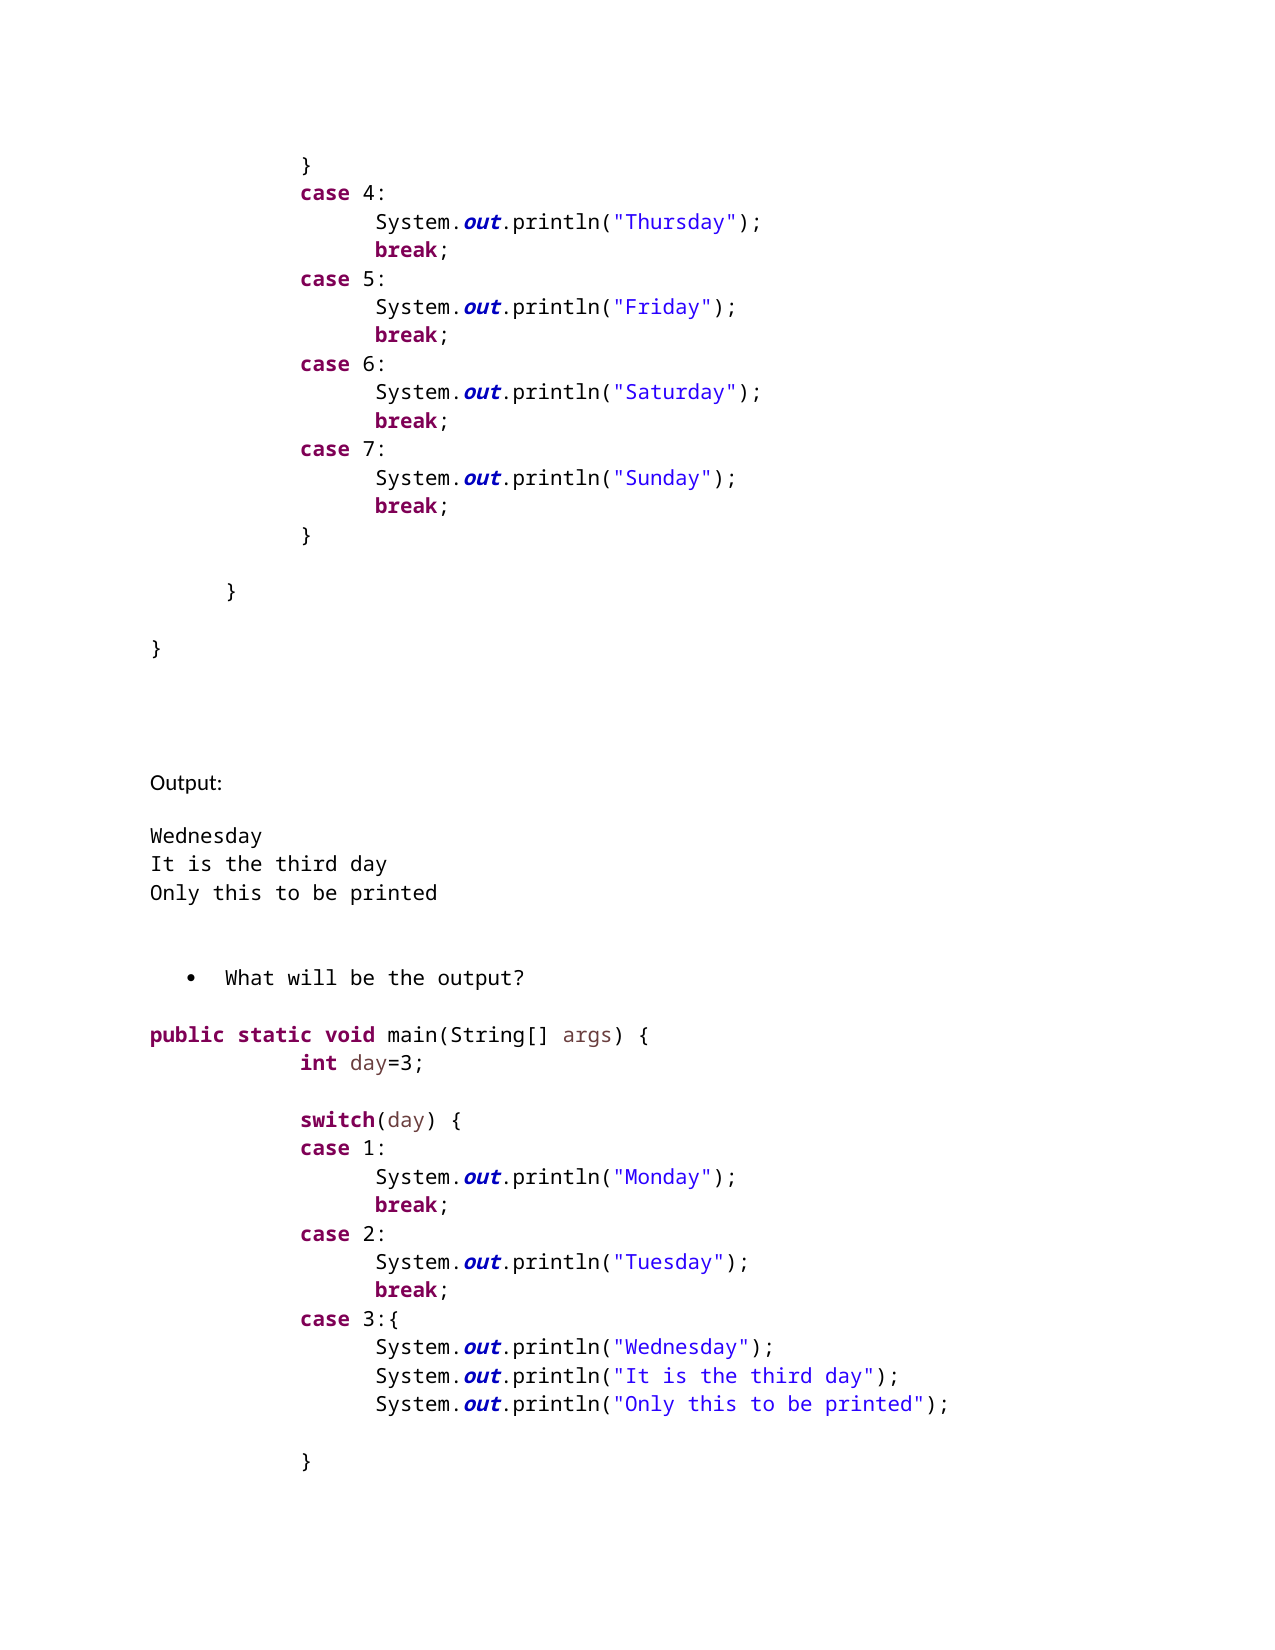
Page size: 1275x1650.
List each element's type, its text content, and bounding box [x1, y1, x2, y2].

text case 6: [150, 349, 1125, 377]
text break; [150, 321, 1125, 349]
text public static void main(String[] args) { [150, 1020, 1125, 1048]
text switch(day) { [150, 1105, 1125, 1133]
text } [150, 1446, 1125, 1474]
text System.out.println("Tuesday"); [150, 1247, 1125, 1276]
text System.out.println("Saturday"); [150, 377, 1125, 406]
text System.out.println("It is the third day"); [150, 1361, 1125, 1389]
text Wednesday [150, 821, 1125, 849]
list What will be the output? [187, 963, 1125, 992]
text case 5: [150, 264, 1125, 292]
text System.out.println("Sunday"); [150, 463, 1125, 491]
text break; [150, 491, 1125, 520]
text } [150, 520, 1125, 548]
text System.out.println("Thursday"); [150, 207, 1125, 235]
text System.out.println("Friday"); [150, 292, 1125, 321]
text Output: [150, 768, 1125, 796]
text case 3:{ [150, 1304, 1125, 1332]
text } [150, 633, 1125, 662]
text System.out.println("Monday"); [150, 1162, 1125, 1190]
text break; [150, 235, 1125, 264]
text break; [150, 1190, 1125, 1219]
text case 1: [150, 1133, 1125, 1162]
text System.out.println("Only this to be printed"); [150, 1389, 1125, 1418]
text It is the third day [150, 849, 1125, 878]
text Only this to be printed [150, 878, 1125, 906]
text break; [150, 406, 1125, 434]
text } [150, 150, 1125, 178]
text } [150, 577, 1125, 605]
text break; [150, 1276, 1125, 1304]
text case 4: [150, 178, 1125, 207]
text case 2: [150, 1219, 1125, 1247]
text int day=3; [150, 1048, 1125, 1077]
text System.out.println("Wednesday"); [150, 1332, 1125, 1361]
text case 7: [150, 434, 1125, 463]
